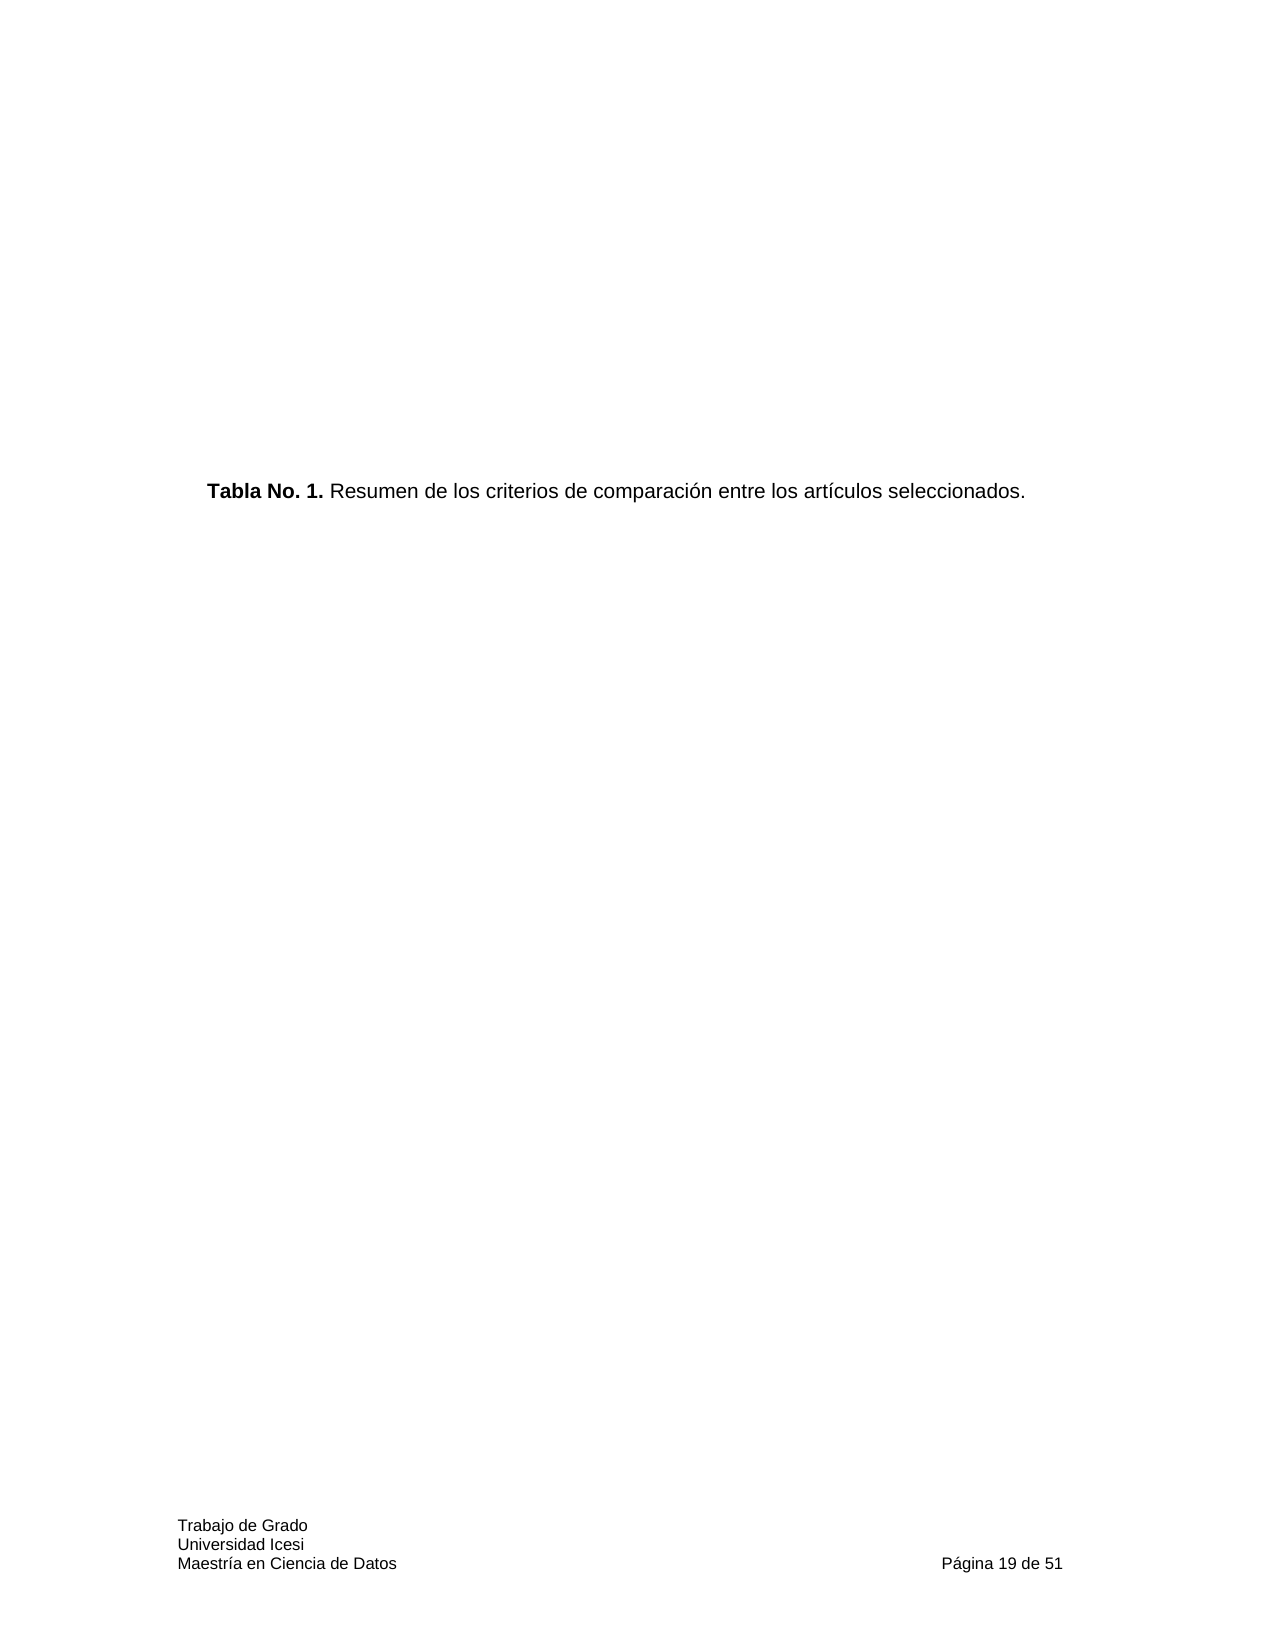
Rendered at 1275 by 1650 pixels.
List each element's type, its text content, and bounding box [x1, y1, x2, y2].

text Tabla No. 1. Resumen de los criterios de comparación entre los artículos seleccionados. [207, 479, 1098, 503]
